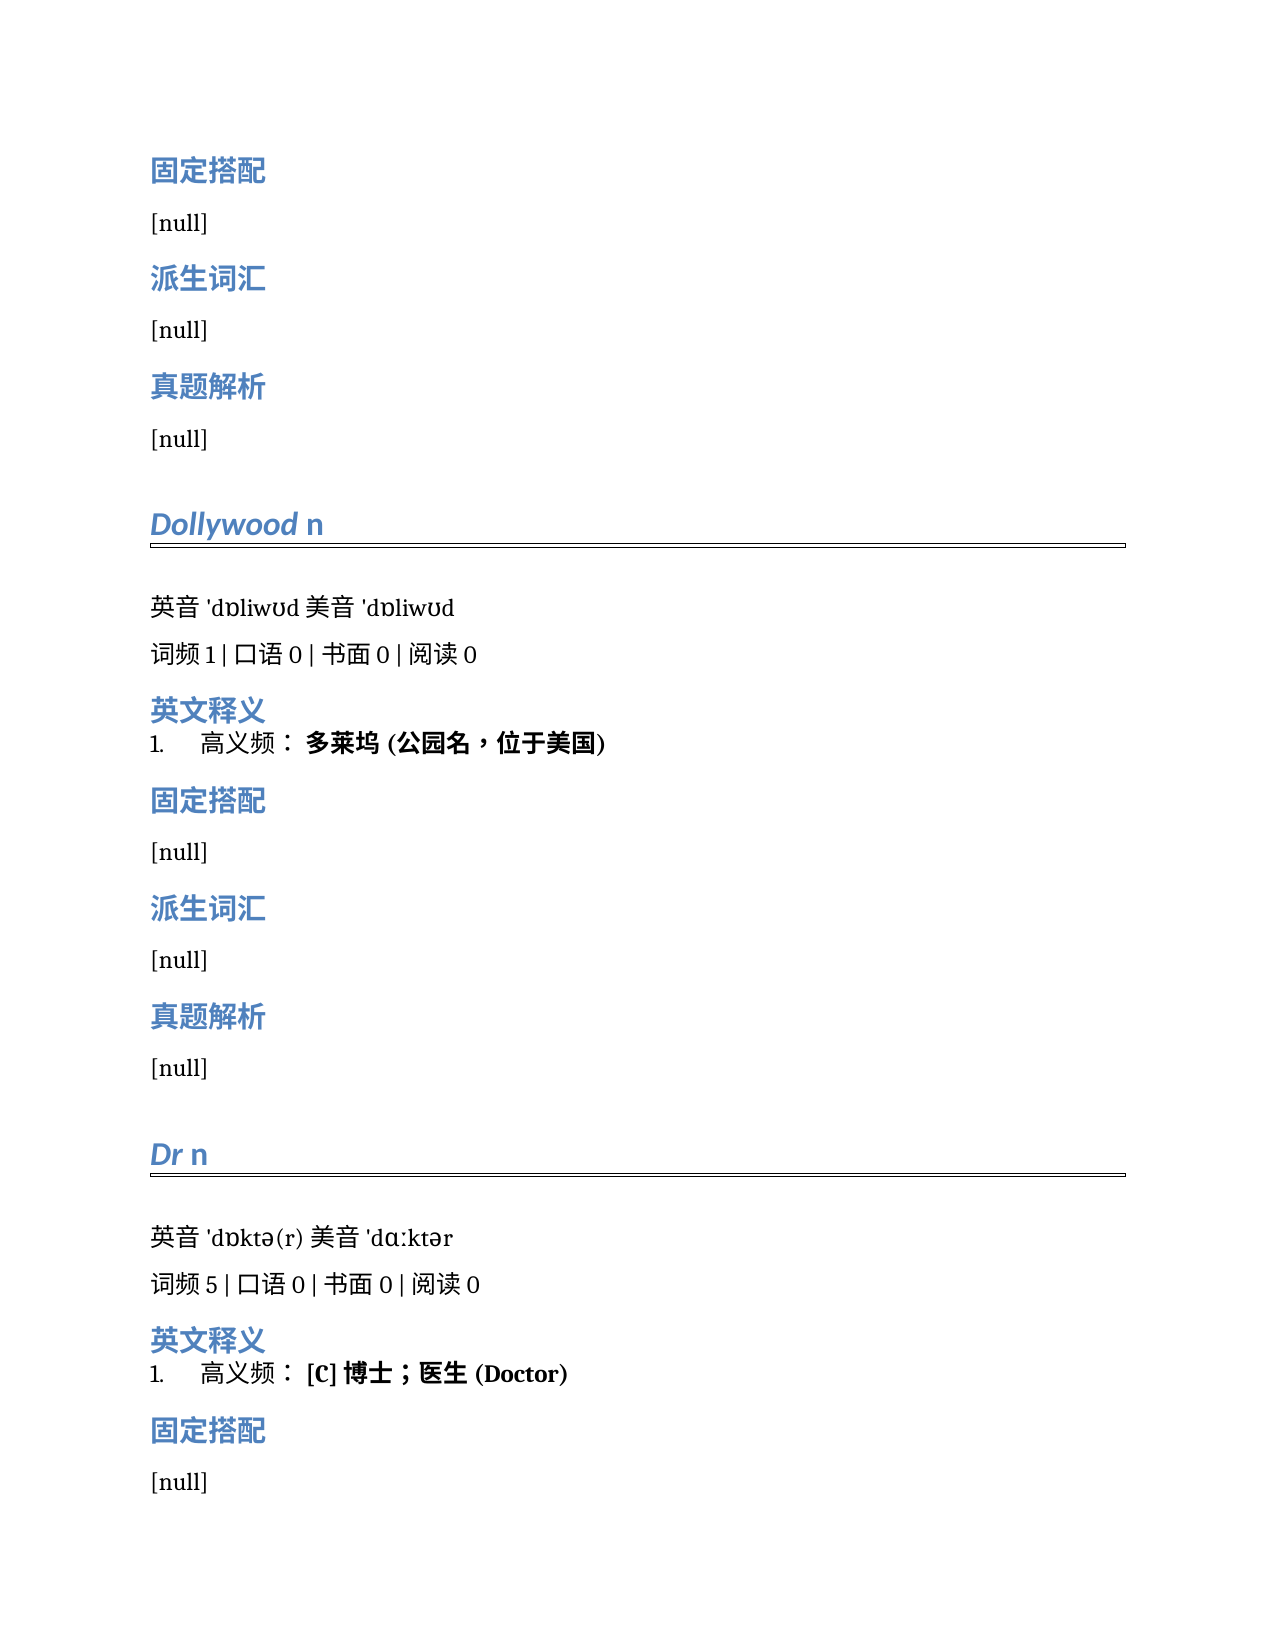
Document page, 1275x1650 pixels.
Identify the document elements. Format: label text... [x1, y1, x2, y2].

text [null] [150, 424, 1125, 453]
subtitle 派生词汇 [150, 258, 1125, 298]
subtitle 英文释义 [150, 691, 1125, 730]
subtitle 真题解析 [150, 996, 1125, 1036]
text [null] [150, 1054, 1125, 1083]
text [null] [150, 838, 1125, 867]
text [null] [150, 316, 1125, 345]
subtitle 固定搭配 [150, 1410, 1125, 1449]
text 英音 'dɒliwʊd 美音 'dɒliwʊd [150, 593, 1125, 622]
text [null] [150, 208, 1125, 237]
list 高义频： 多莱坞 (公园名，位于美国) [150, 730, 1125, 759]
text 英音 'dɒktə(r) 美音 'dɑːktər [150, 1223, 1125, 1252]
subtitle 固定搭配 [150, 780, 1125, 819]
subtitle Dr n [150, 1133, 1125, 1173]
subtitle 固定搭配 [150, 150, 1125, 190]
text 词频 1 | 口语 0 | 书面 0 | 阅读 0 [150, 641, 1125, 670]
subtitle 派生词汇 [150, 888, 1125, 928]
subtitle 英文释义 [150, 1321, 1125, 1360]
subtitle 真题解析 [150, 366, 1125, 406]
text [null] [150, 946, 1125, 975]
subtitle Dollywood n [150, 503, 1125, 543]
list 高义频： [C] 博士；医生 (Doctor) [150, 1360, 1125, 1389]
text [null] [150, 1468, 1125, 1497]
text 词频 5 | 口语 0 | 书面 0 | 阅读 0 [150, 1271, 1125, 1300]
